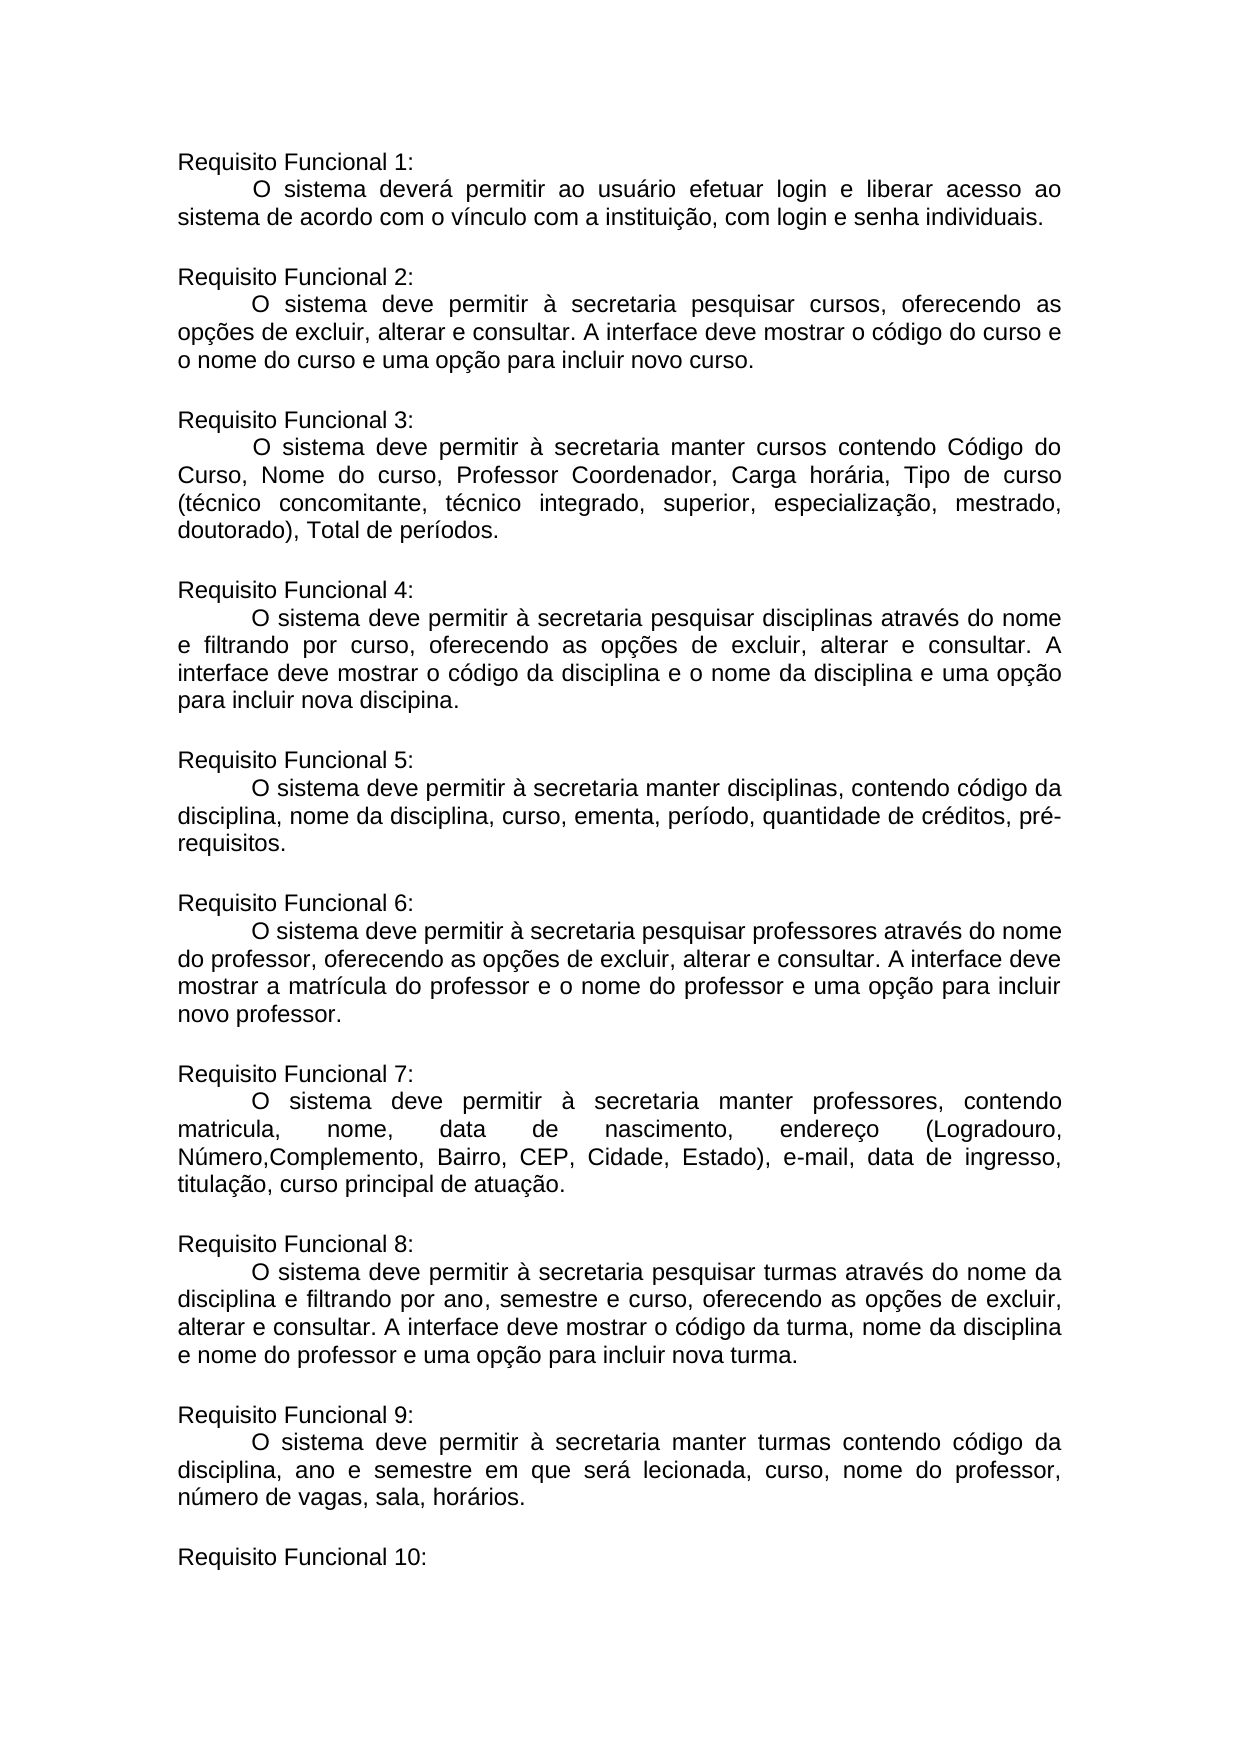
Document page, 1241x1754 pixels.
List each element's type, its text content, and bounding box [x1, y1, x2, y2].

text O sistema deve permitir à secretaria manter disciplinas, contendo código da disciplina, nome da disciplina, curso, ementa, período, quantidade de créditos, pré-requisitos. [177, 774, 1063, 857]
text Requisito Funcional 8: [177, 1230, 1063, 1258]
text Requisito Funcional 7: [177, 1060, 1063, 1087]
text O sistema deverá permitir ao usuário efetuar login e liberar acesso ao sistema de acordo com o vínculo com a instituição, com login e senha individuais. [177, 175, 1063, 230]
text O sistema deve permitir à secretaria pesquisar professores através do nome do professor, oferecendo as opções de excluir, alterar e consultar. A interface deve mostrar a matrícula do professor e o nome do professor e uma opção para incluir novo professor. [177, 917, 1063, 1027]
text O sistema deve permitir à secretaria pesquisar cursos, oferecendo as opções de excluir, alterar e consultar. A interface deve mostrar o código do curso e o nome do curso e uma opção para incluir novo curso. [177, 290, 1063, 373]
text O sistema deve permitir à secretaria manter cursos contendo Código do Curso, Nome do curso, Professor Coordenador, Carga horária, Tipo de curso (técnico concomitante, técnico integrado, superior, especialização, mestrado, doutorado), Total de períodos. [177, 433, 1063, 544]
text Requisito Funcional 6: [177, 889, 1063, 917]
text Requisito Funcional 4: [177, 576, 1063, 604]
text O sistema deve permitir à secretaria manter turmas contendo código da disciplina, ano e semestre em que será lecionada, curso, nome do professor, número de vagas, sala, horários. [177, 1428, 1063, 1511]
text Requisito Funcional 2: [177, 263, 1063, 290]
text Requisito Funcional 1: [177, 148, 1063, 175]
text Requisito Funcional 10: [177, 1543, 1063, 1571]
text Requisito Funcional 5: [177, 746, 1063, 774]
text O sistema deve permitir à secretaria pesquisar disciplinas através do nome e filtrando por curso, oferecendo as opções de excluir, alterar e consultar. A interface deve mostrar o código da disciplina e o nome da disciplina e uma opção para incluir nova discipina. [177, 604, 1063, 714]
text O sistema deve permitir à secretaria pesquisar turmas através do nome da disciplina e filtrando por ano, semestre e curso, oferecendo as opções de excluir, alterar e consultar. A interface deve mostrar o código da turma, nome da disciplina e nome do professor e uma opção para incluir nova turma. [177, 1258, 1063, 1368]
text O sistema deve permitir à secretaria manter professores, contendo matricula, nome, data de nascimento, endereço (Logradouro, Número,Complemento, Bairro, CEP, Cidade, Estado), e-mail, data de ingresso, titulação, curso principal de atuação. [177, 1087, 1063, 1198]
text Requisito Funcional 9: [177, 1401, 1063, 1428]
text Requisito Funcional 3: [177, 406, 1063, 433]
